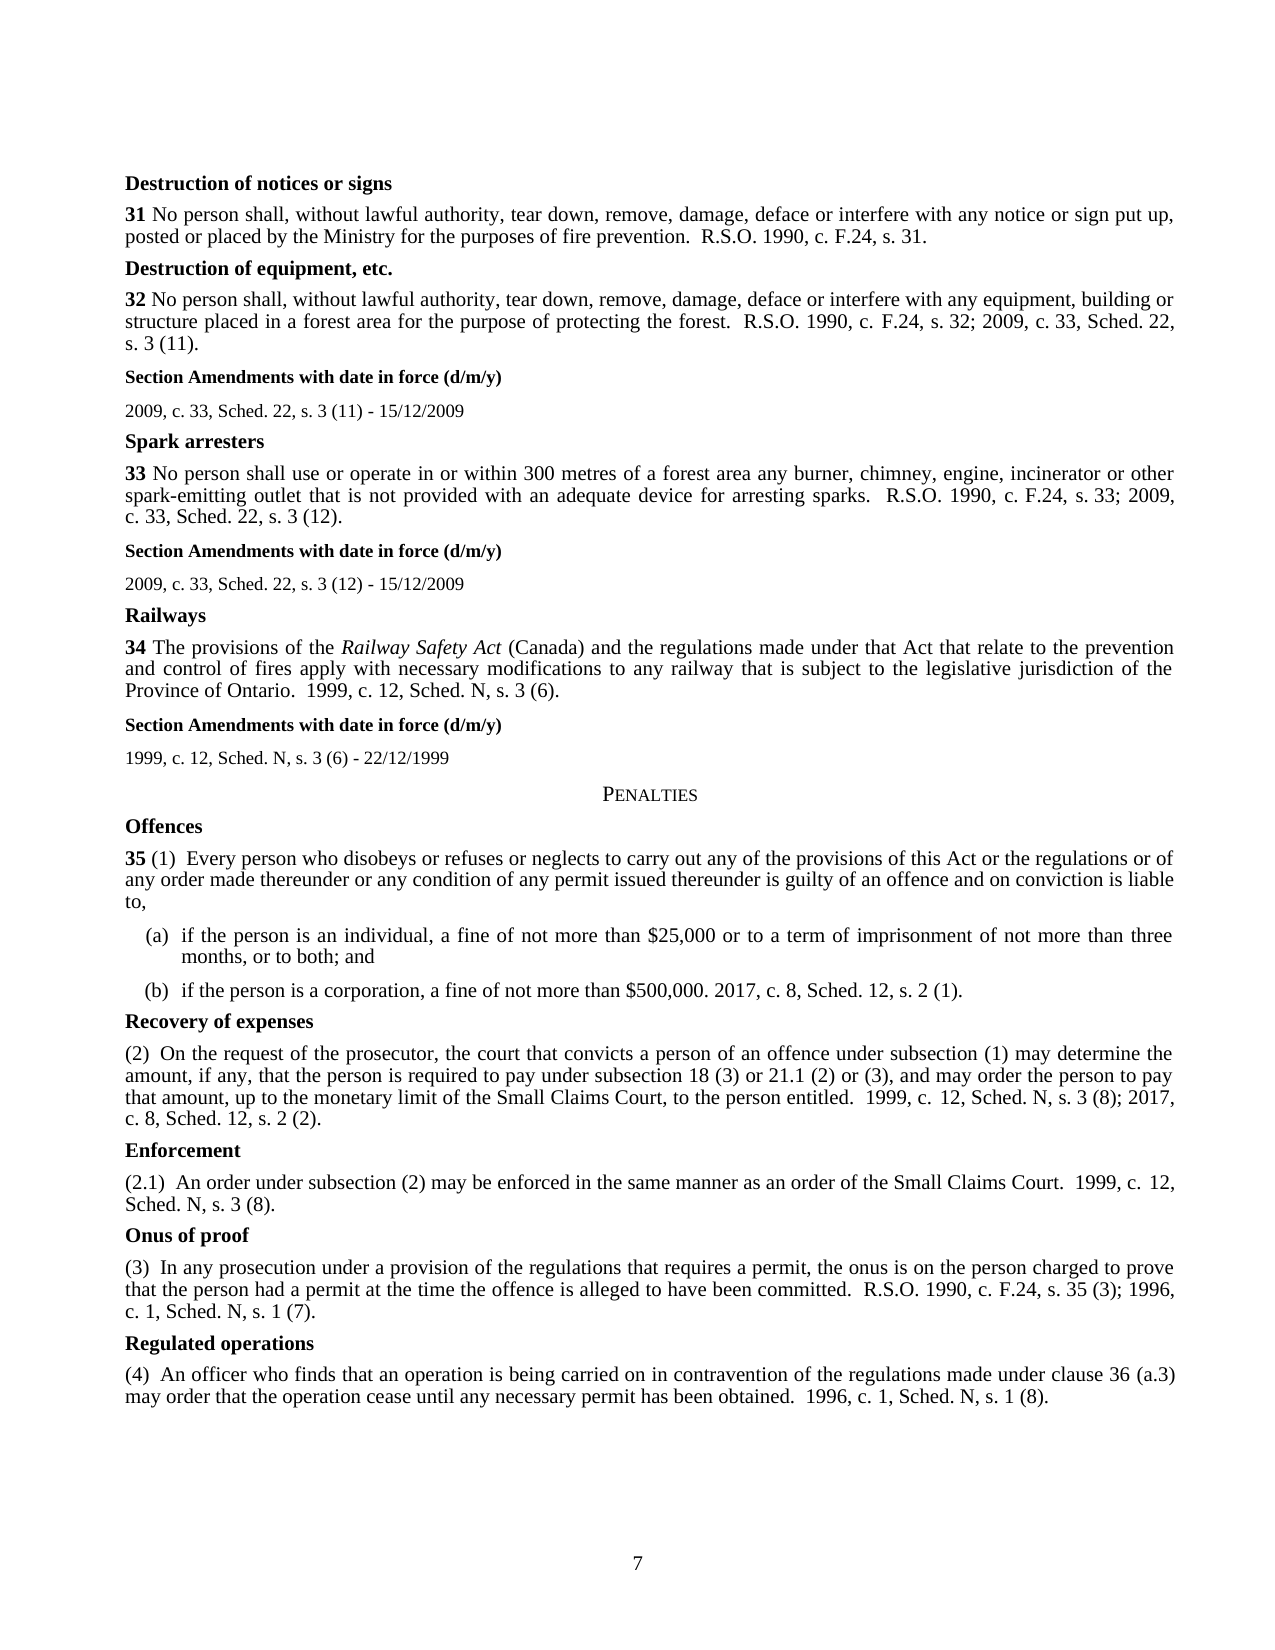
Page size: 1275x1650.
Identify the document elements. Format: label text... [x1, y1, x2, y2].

text 31 No person shall, without lawful authority, tear down, remove, damage, deface or interfere with any notice or sign put up, posted or placed by the Ministry for the purposes of fire prevention. R.S.O. 1990, c. F.24, s. 31. [125, 204, 1175, 248]
subtitle Penalties [125, 784, 1175, 806]
text (2) On the request of the prosecutor, the court that convicts a person of an offence under subsection (1) may determine the amount, if any, that the person is required to pay under subsection 18 (3) or 21.1 (2) or (3), and may order the person to pay that amount, up to the monetary limit of the Small Claims Court, to the person entitled. 1999, c. 12, Sched. N, s. 3 (8); 2017, c. 8, Sched. 12, s. 2 (2). [125, 1043, 1175, 1130]
text 2009, c. 33, Sched. 22, s. 3 (11) - 15/12/2009 [125, 399, 1175, 421]
text Regulated operations [125, 1335, 1175, 1354]
text 2009, c. 33, Sched. 22, s. 3 (12) - 15/12/2009 [125, 573, 1175, 595]
text Spark arresters [125, 434, 1175, 453]
text 32 No person shall, without lawful authority, tear down, remove, damage, deface or interfere with any equipment, building or structure placed in a forest area for the purpose of protecting the forest. R.S.O. 1990, c. F.24, s. 32; 2009, c. 33, Sched. 22, s. 3 (11). [125, 289, 1175, 355]
text Section Amendments with date in force (d/m/y) [125, 540, 1175, 562]
text (4) An officer who finds that an operation is being carried on in contravention of the regulations made under clause 36 (a.3) may order that the operation cease until any necessary permit has been obtained. 1996, c. 1, Sched. N, s. 1 (8). [125, 1364, 1175, 1408]
text (a) if the person is an individual, a fine of not more than $25,000 or to a term of imprisonment of not more than three months, or to both; and [125, 924, 1175, 968]
text 1999, c. 12, Sched. N, s. 3 (6) - 22/12/1999 [125, 747, 1175, 769]
text (2.1) An order under subsection (2) may be enforced in the same manner as an order of the Small Claims Court. 1999, c. 12, Sched. N, s. 3 (8). [125, 1172, 1175, 1215]
text Offences [125, 818, 1175, 837]
text 34 The provisions of the Railway Safety Act (Canada) and the regulations made under that Act that relate to the prevention and control of fires apply with necessary modifications to any railway that is subject to the legislative jurisdiction of the Province of Ontario. 1999, c. 12, Sched. N, s. 3 (6). [125, 637, 1175, 702]
text Enforcement [125, 1143, 1175, 1161]
text 33 No person shall use or operate in or within 300 metres of a forest area any burner, chimney, engine, incinerator or other spark-emitting outlet that is not provided with an adequate device for arresting sparks. R.S.O. 1990, c. F.24, s. 33; 2009, c. 33, Sched. 22, s. 3 (12). [125, 463, 1175, 528]
text (b) if the person is a corporation, a fine of not more than $500,000. 2017, c. 8, Sched. 12, s. 2 (1). [125, 980, 1175, 1001]
text Destruction of notices or signs [125, 175, 1175, 194]
text (3) In any prosecution under a provision of the regulations that requires a permit, the onus is on the person charged to prove that the person had a permit at the time the offence is alleged to have been committed. R.S.O. 1990, c. F.24, s. 35 (3); 1996, c. 1, Sched. N, s. 1 (7). [125, 1257, 1175, 1322]
text Section Amendments with date in force (d/m/y) [125, 366, 1175, 388]
text Railways [125, 607, 1175, 626]
text Section Amendments with date in force (d/m/y) [125, 713, 1175, 735]
text 35 (1) Every person who disobeys or refuses or neglects to carry out any of the provisions of this Act or the regulations or of any order made thereunder or any condition of any permit issued thereunder is guilty of an offence and on conviction is liable to, [125, 848, 1175, 913]
text Onus of proof [125, 1228, 1175, 1247]
text Destruction of equipment, etc. [125, 260, 1175, 279]
text Recovery of expenses [125, 1014, 1175, 1033]
